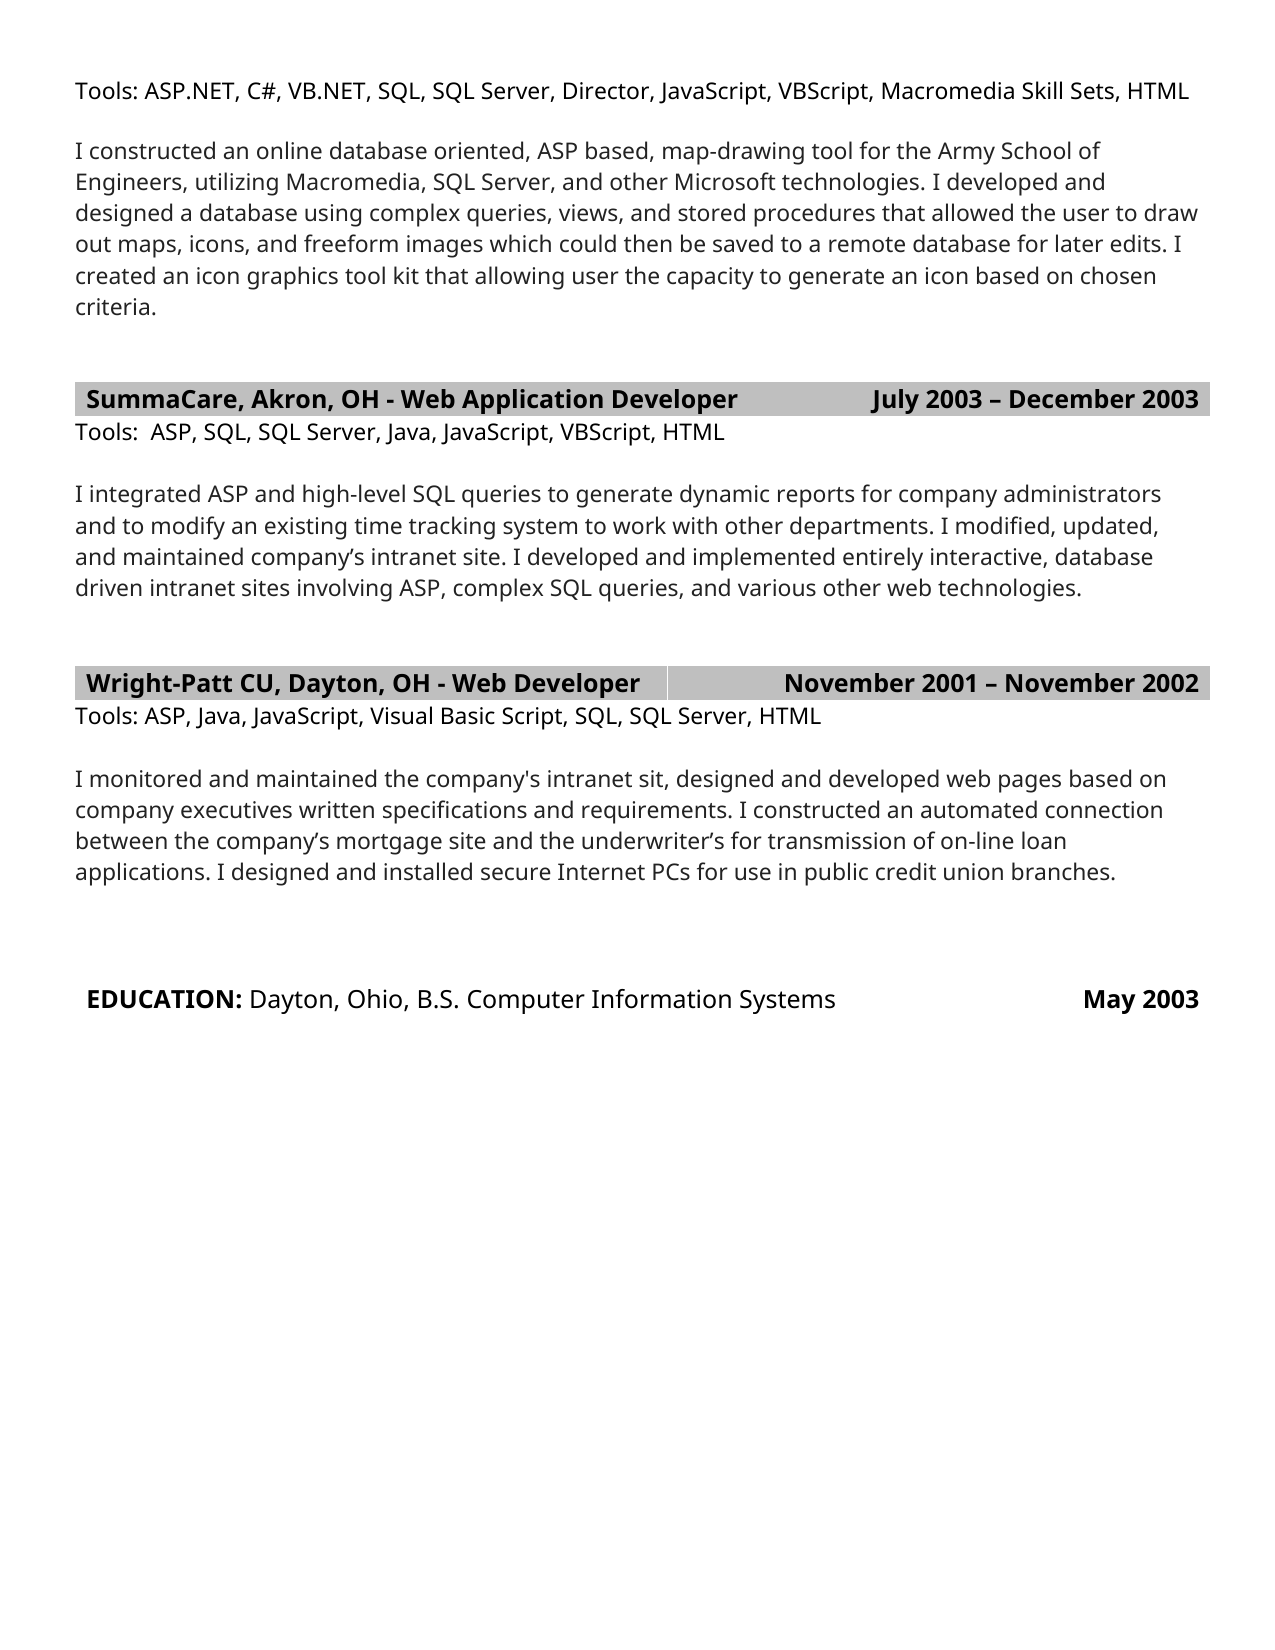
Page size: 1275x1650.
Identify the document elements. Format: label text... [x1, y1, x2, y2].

table_header July 2003 – December 2003 [797, 382, 1210, 416]
table_header Wright-Patt CU, Dayton, OH - Web Developer [75, 666, 667, 700]
table_header November 2001 – November 2002 [668, 666, 1210, 700]
text I constructed an online database oriented, ASP based, map-drawing tool for the Army School of Engineers, utilizing Macromedia, SQL Server, and other Microsoft technologies. I developed and designed a database using complex queries, views, and stored procedures that allowed the user to draw out maps, icons, and freeform images which could then be saved to a remote database for later edits. I created an icon graphics tool kit that allowing user the capacity to generate an icon based on chosen criteria. [75, 135, 1200, 322]
text Tools: ASP.NET, C#, VB.NET, SQL, SQL Server, Director, JavaScript, VBScript, Macromedia Skill Sets, HTML [75, 75, 1200, 106]
table_header May 2003 [900, 981, 1210, 1015]
text I integrated ASP and high-level SQL queries to generate dynamic reports for company administrators and to modify an existing time tracking system to work with other departments. I modified, updated, and maintained company’s intranet site. I developed and implemented entirely interactive, database driven intranet sites involving ASP, complex SQL queries, and various other web technologies. [75, 478, 1200, 603]
text Tools: ASP, Java, JavaScript, Visual Basic Script, SQL, SQL Server, HTML [75, 700, 1200, 731]
table_header EDUCATION: Dayton, Ohio, B.S. Computer Information Systems [75, 981, 900, 1015]
table_header SummaCare, Akron, OH - Web Application Developer [75, 382, 797, 416]
text Tools: ASP, SQL, SQL Server, Java, JavaScript, VBScript, HTML [75, 416, 1200, 447]
text I monitored and maintained the company's intranet sit, designed and developed web pages based on company executives written specifications and requirements. I constructed an automated connection between the company’s mortgage site and the underwriter’s for transmission of on-line loan applications. I designed and installed secure Internet PCs for use in public credit union branches. [75, 762, 1200, 887]
